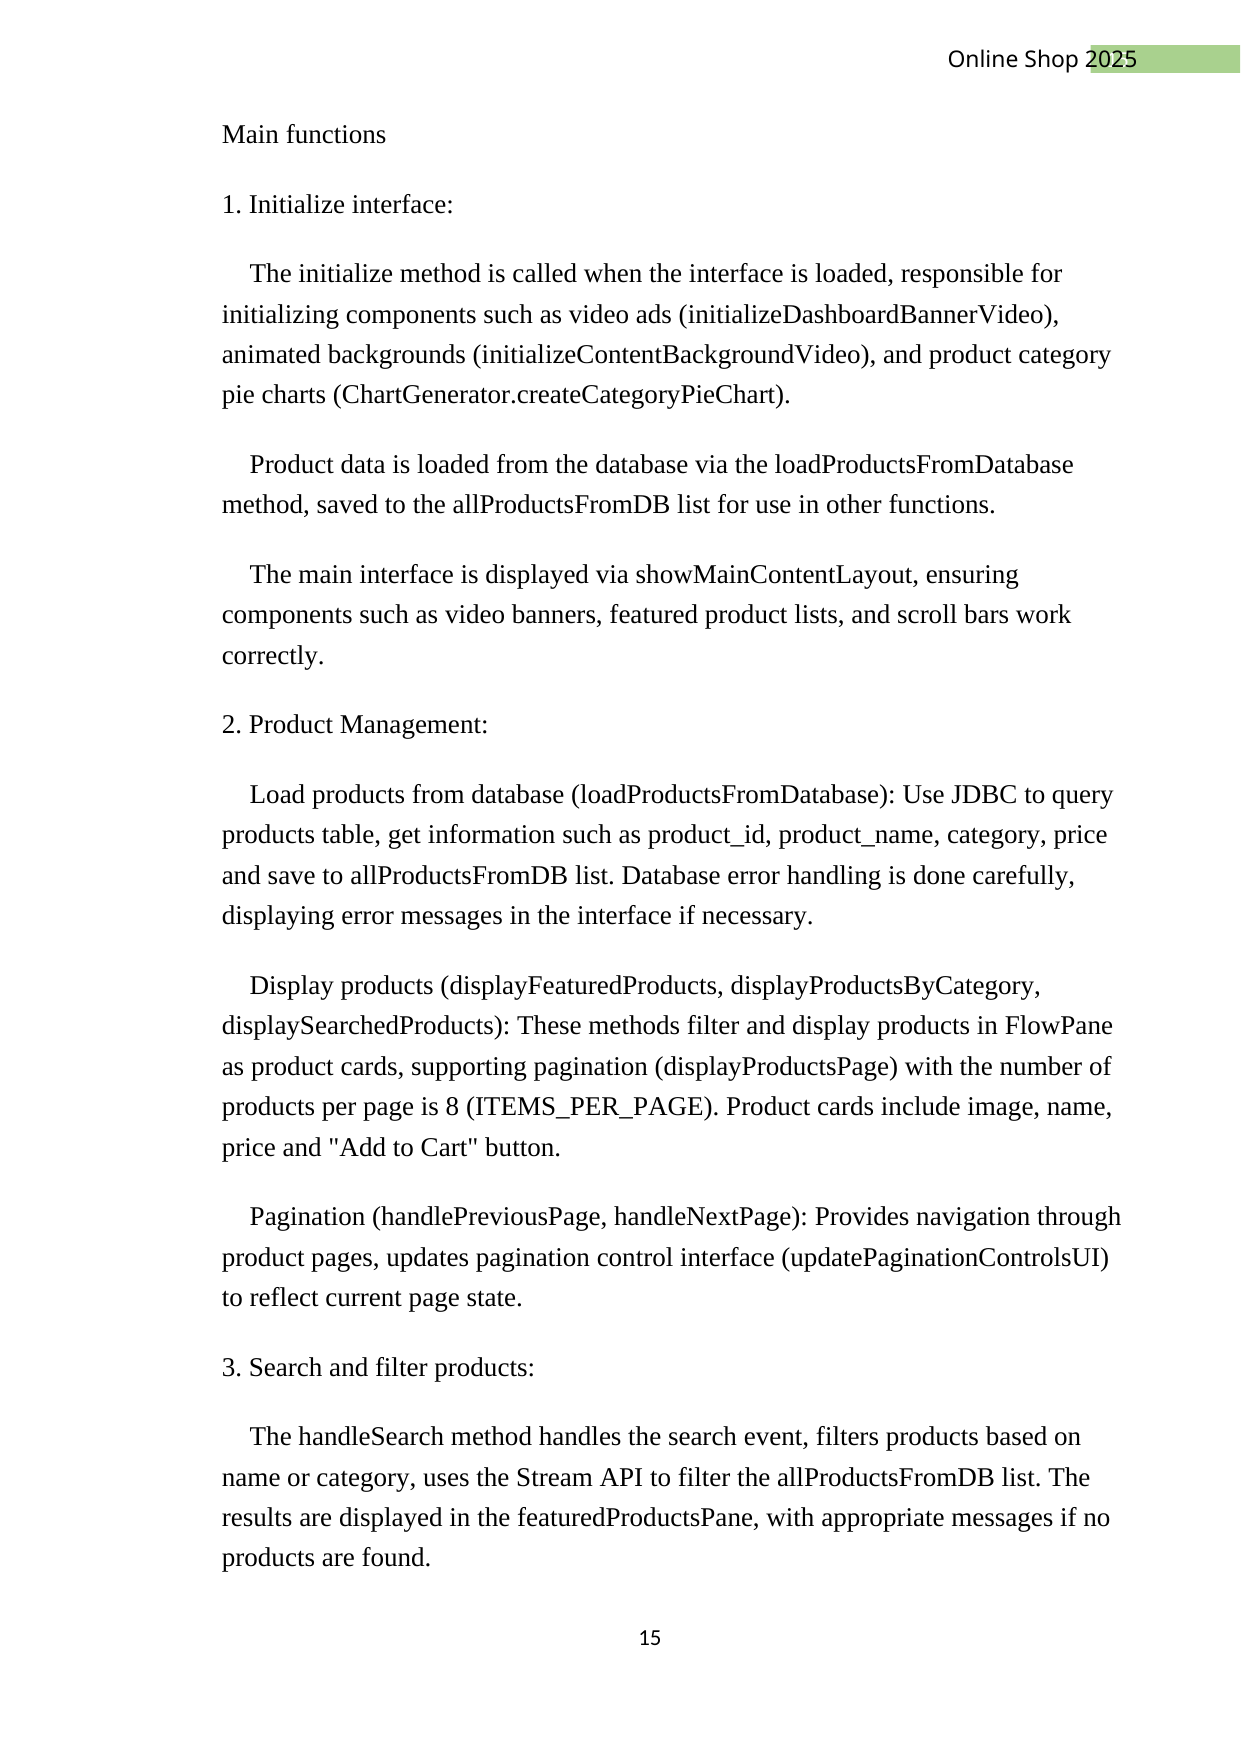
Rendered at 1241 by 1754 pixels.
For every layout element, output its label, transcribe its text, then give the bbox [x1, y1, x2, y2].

text  The handleSearch method handles the search event, filters products based on name or category, uses the Stream API to filter the allProductsFromDB list. The results are displayed in the featuredProductsPane, with appropriate messages if no products are found. [222, 1420, 1122, 1573]
text  Pagination (handlePreviousPage, handleNextPage): Provides navigation through product pages, updates pagination control interface (updatePaginationControlsUI) to reflect current page state. [222, 1200, 1122, 1312]
text 1. Initialize interface: [222, 188, 1122, 219]
text  The initialize method is called when the interface is loaded, responsible for initializing components such as video ads (initializeDashboardBannerVideo), animated backgrounds (initializeContentBackgroundVideo), and product category pie charts (ChartGenerator.createCategoryPieChart). [222, 257, 1122, 410]
text Main functions [222, 118, 1122, 149]
text 3. Search and filter products: [222, 1351, 1122, 1382]
text  Load products from database (loadProductsFromDatabase): Use JDBC to query products table, get information such as product_id, product_name, category, price and save to allProductsFromDB list. Database error handling is done carefully, displaying error messages in the interface if necessary. [222, 778, 1122, 931]
text  Display products (displayFeaturedProducts, displayProductsByCategory, displaySearchedProducts): These methods filter and display products in FlowPane as product cards, supporting pagination (displayProductsPage) with the number of products per page is 8 (ITEMS_PER_PAGE). Product cards include image, name, price and "Add to Cart" button. [222, 969, 1122, 1162]
text  The main interface is displayed via showMainContentLayout, ensuring components such as video banners, featured product lists, and scroll bars work correctly. [222, 558, 1122, 670]
text 2. Product Management: [222, 708, 1122, 740]
text  Product data is loaded from the database via the loadProductsFromDatabase method, saved to the allProductsFromDB list for use in other functions. [222, 448, 1122, 520]
